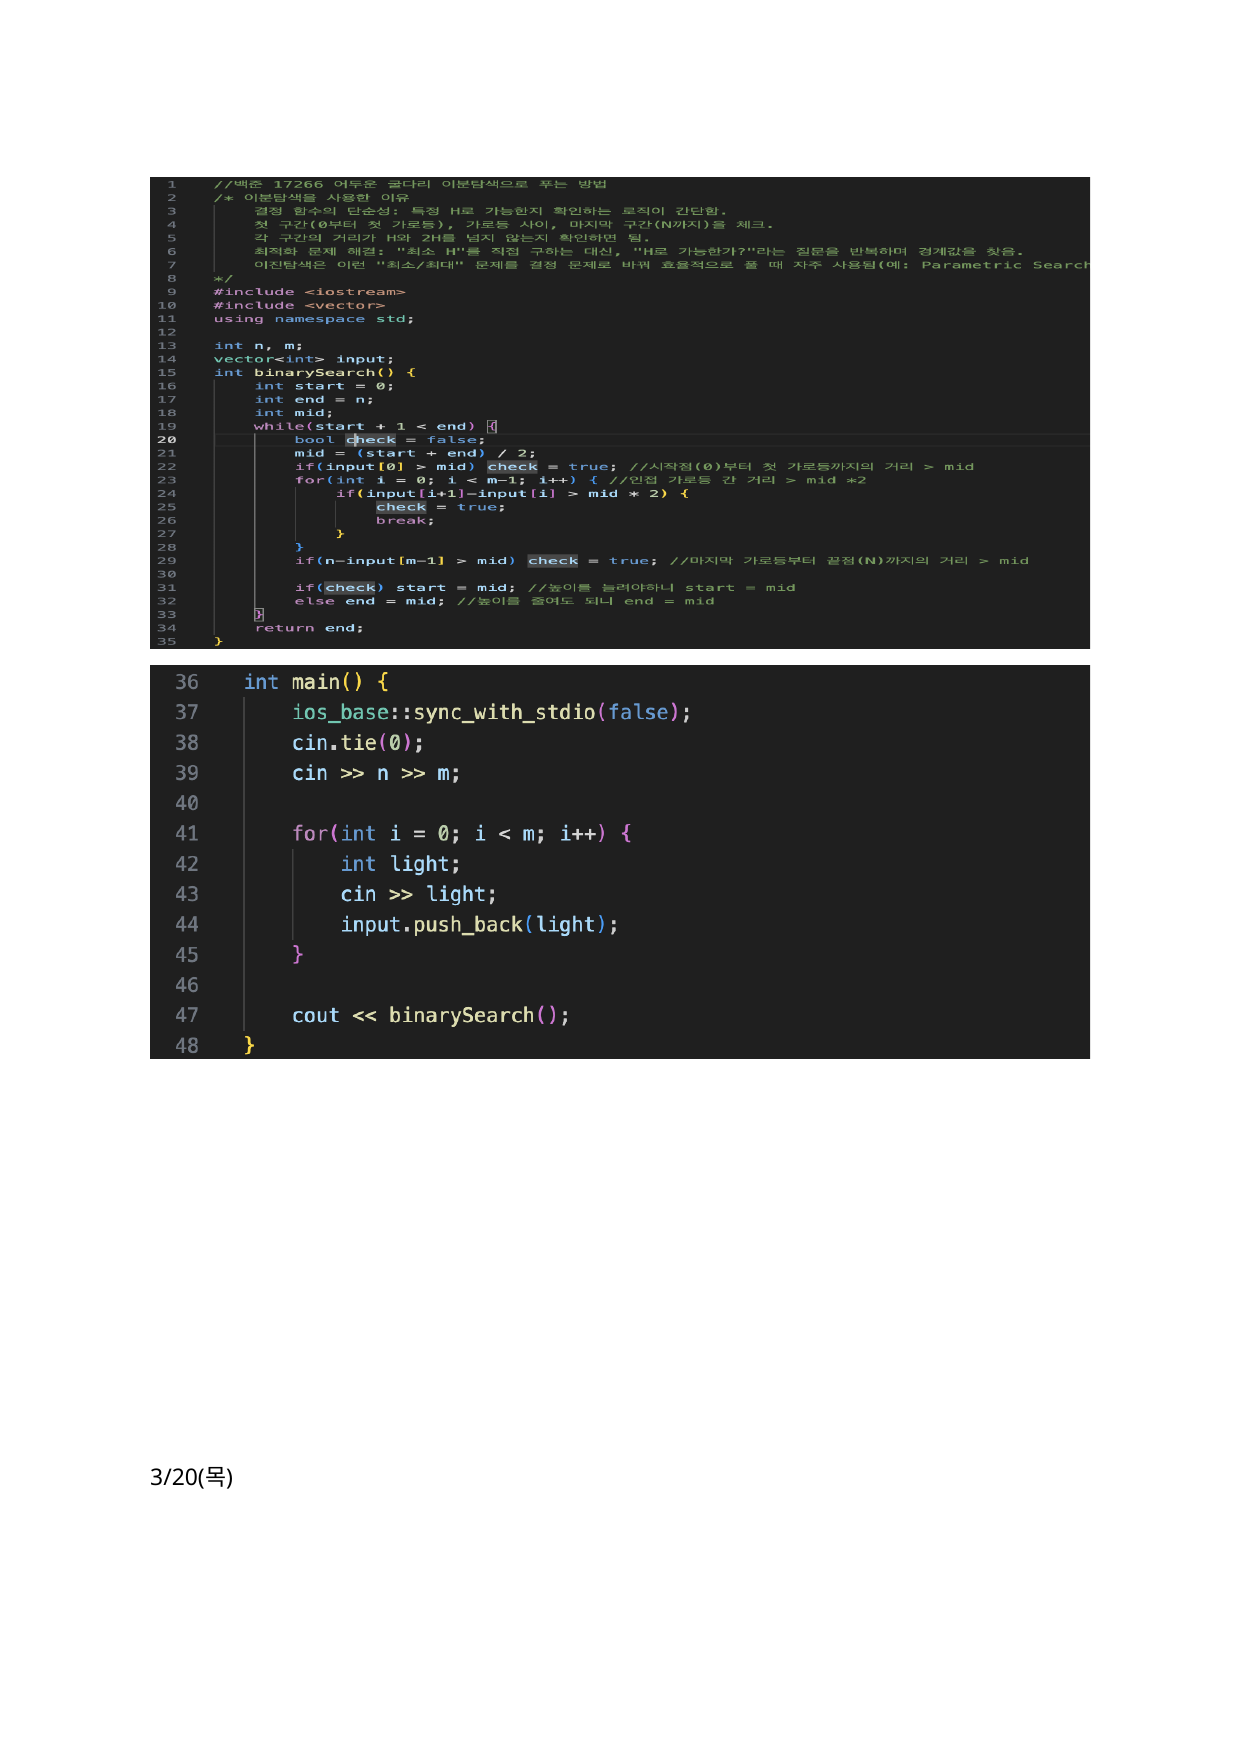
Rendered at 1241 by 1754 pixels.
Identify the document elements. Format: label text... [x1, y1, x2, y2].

picture [150, 665, 1091, 1059]
picture [150, 177, 1091, 649]
text 3/20(목) [150, 1459, 1090, 1492]
